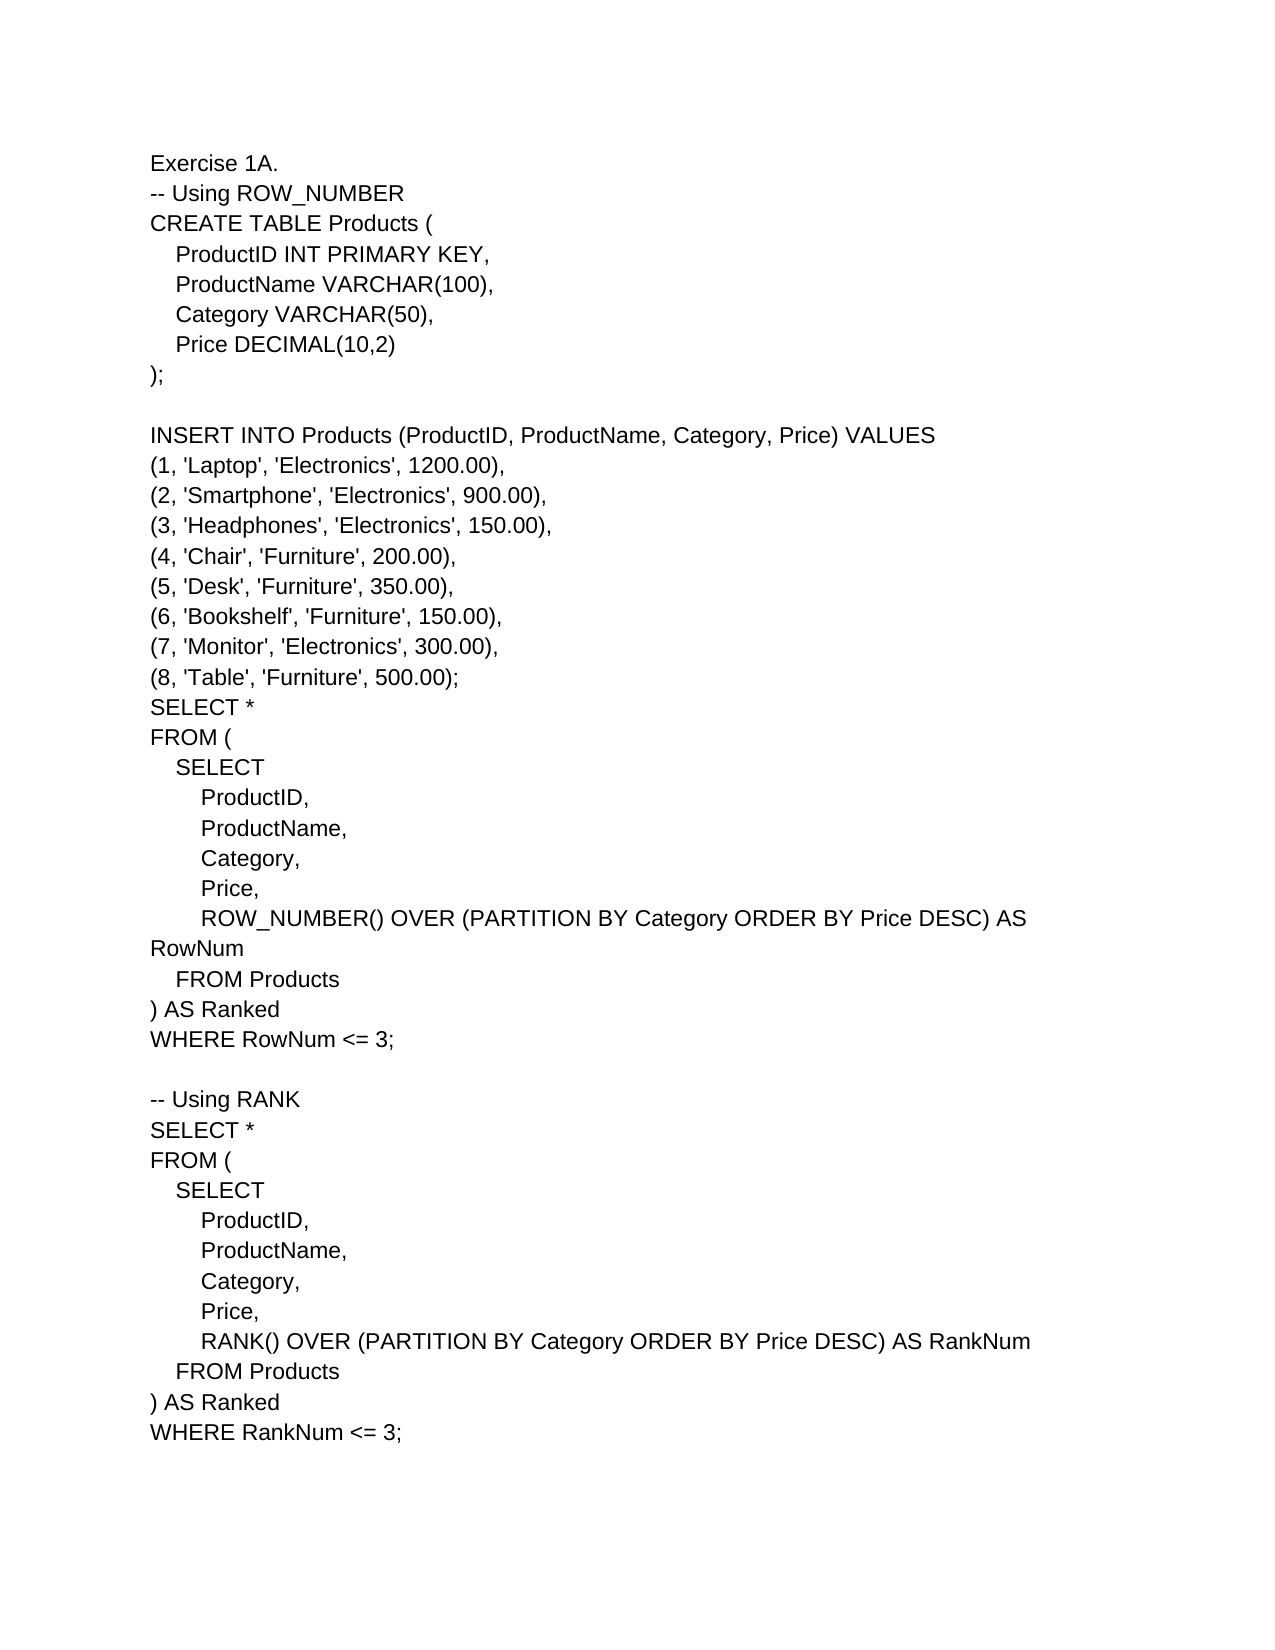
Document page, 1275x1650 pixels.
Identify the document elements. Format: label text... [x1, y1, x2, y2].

text Price, [150, 1298, 1125, 1324]
text SELECT * [150, 694, 1125, 720]
text (4, 'Chair', 'Furniture', 200.00), [150, 543, 1125, 569]
text ProductID, [150, 1207, 1125, 1234]
text Price DECIMAL(10,2) [150, 331, 1125, 358]
text SELECT [150, 754, 1125, 781]
text -- Using ROW_NUMBER [150, 180, 1125, 207]
text (1, 'Laptop', 'Electronics', 1200.00), [150, 452, 1125, 478]
text Exercise 1A. [150, 150, 1125, 176]
text WHERE RankNum <= 3; [150, 1419, 1125, 1445]
text (3, 'Headphones', 'Electronics', 150.00), [150, 512, 1125, 539]
text ProductID, [150, 784, 1125, 811]
text (7, 'Monitor', 'Electronics', 300.00), [150, 633, 1125, 660]
text (6, 'Bookshelf', 'Furniture', 150.00), [150, 603, 1125, 629]
text ); [150, 361, 1125, 388]
text INSERT INTO Products (ProductID, ProductName, Category, Price) VALUES [150, 422, 1125, 448]
text ProductName, [150, 814, 1125, 841]
text RANK() OVER (PARTITION BY Category ORDER BY Price DESC) AS RankNum [150, 1328, 1125, 1354]
text ProductName, [150, 1237, 1125, 1264]
text Category, [150, 1268, 1125, 1294]
text Price, [150, 875, 1125, 901]
text CREATE TABLE Products ( [150, 210, 1125, 237]
text WHERE RowNum <= 3; [150, 1026, 1125, 1052]
text ) AS Ranked [150, 1388, 1125, 1415]
text Category, [150, 845, 1125, 871]
text FROM ( [150, 1147, 1125, 1173]
text (8, 'Table', 'Furniture', 500.00); [150, 663, 1125, 690]
text FROM ( [150, 724, 1125, 750]
text (2, 'Smartphone', 'Electronics', 900.00), [150, 482, 1125, 509]
text (5, 'Desk', 'Furniture', 350.00), [150, 573, 1125, 599]
text -- Using RANK [150, 1086, 1125, 1113]
text SELECT [150, 1177, 1125, 1203]
text ProductID INT PRIMARY KEY, [150, 241, 1125, 267]
text Category VARCHAR(50), [150, 301, 1125, 327]
text FROM Products [150, 1358, 1125, 1385]
text ROW_NUMBER() OVER (PARTITION BY Category ORDER BY Price DESC) AS RowNum [150, 905, 1125, 962]
text FROM Products [150, 966, 1125, 992]
text ) AS Ranked [150, 996, 1125, 1022]
text ProductName VARCHAR(100), [150, 271, 1125, 297]
text SELECT * [150, 1117, 1125, 1143]
